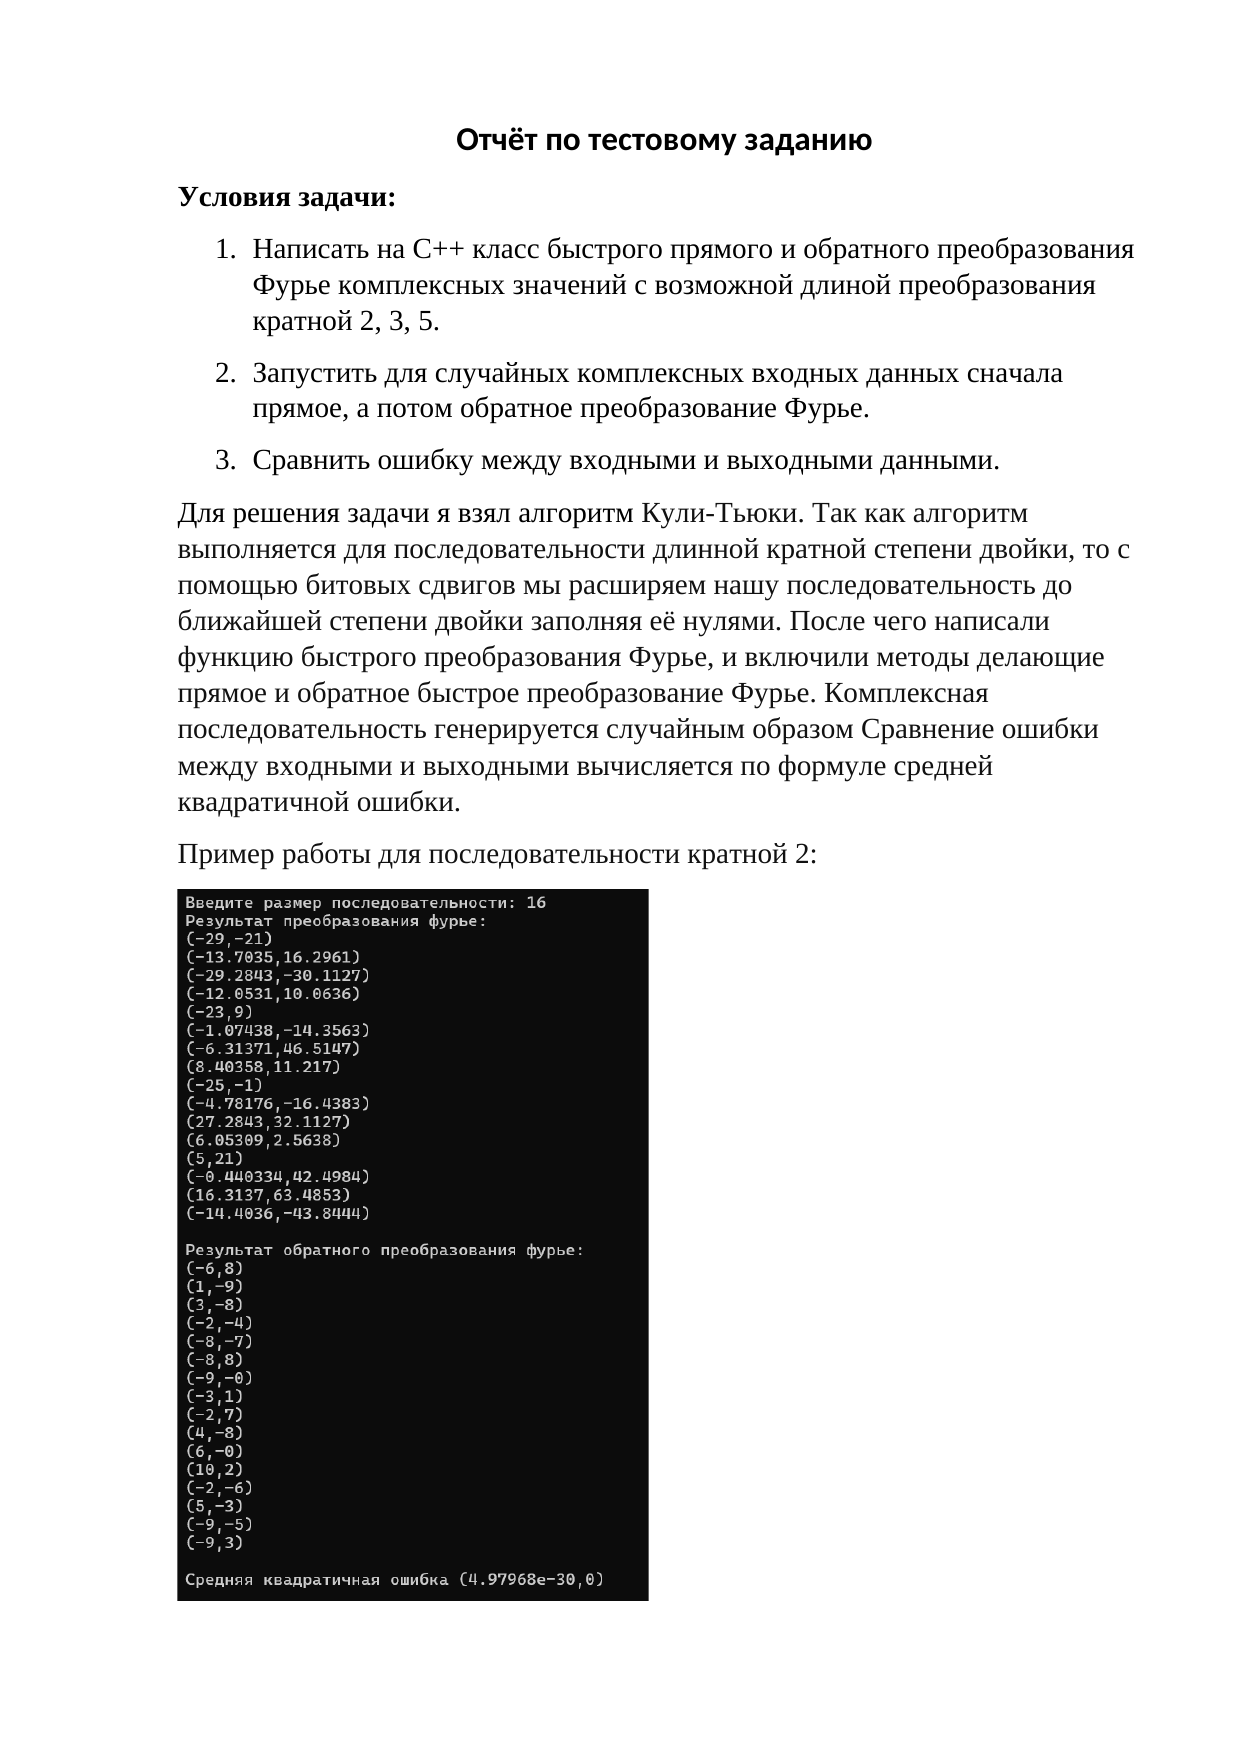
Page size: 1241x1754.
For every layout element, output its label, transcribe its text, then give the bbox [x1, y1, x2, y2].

list Сравнить ошибку между входными и выходными данными. [215, 442, 1152, 476]
text Условия задачи: [177, 179, 1152, 212]
text Пример работы для последовательности кратной 2: [177, 837, 1152, 870]
list Запустить для случайных комплексных входных данных сначала прямое, а потом обратное преобразование Фурье. [215, 355, 1152, 424]
text Отчёт по тестовому заданию [177, 118, 1152, 159]
list Написать на С++ класс быстрого прямого и обратного преобразования Фурье комплексных значений с возможной длиной преобразования кратной 2, 3, 5. [215, 232, 1152, 336]
text Для решения задачи я взял алгоритм Кули-Тьюки. Так как алгоритм выполняется для последовательности длинной кратной степени двойки, то с помощью битовых сдвигов мы расширяем нашу последовательность до ближайшей степени двойки заполняя её нулями. После чего написали функцию быстрого преобразования Фурье, и включили методы делающие прямое и обратное быстрое преобразование Фурье. Комплексная последовательность генерируется случайным образом Сравнение ошибки между входными и выходными вычисляется по формуле средней квадратичной ошибки. [177, 495, 1152, 817]
picture [177, 889, 649, 1601]
